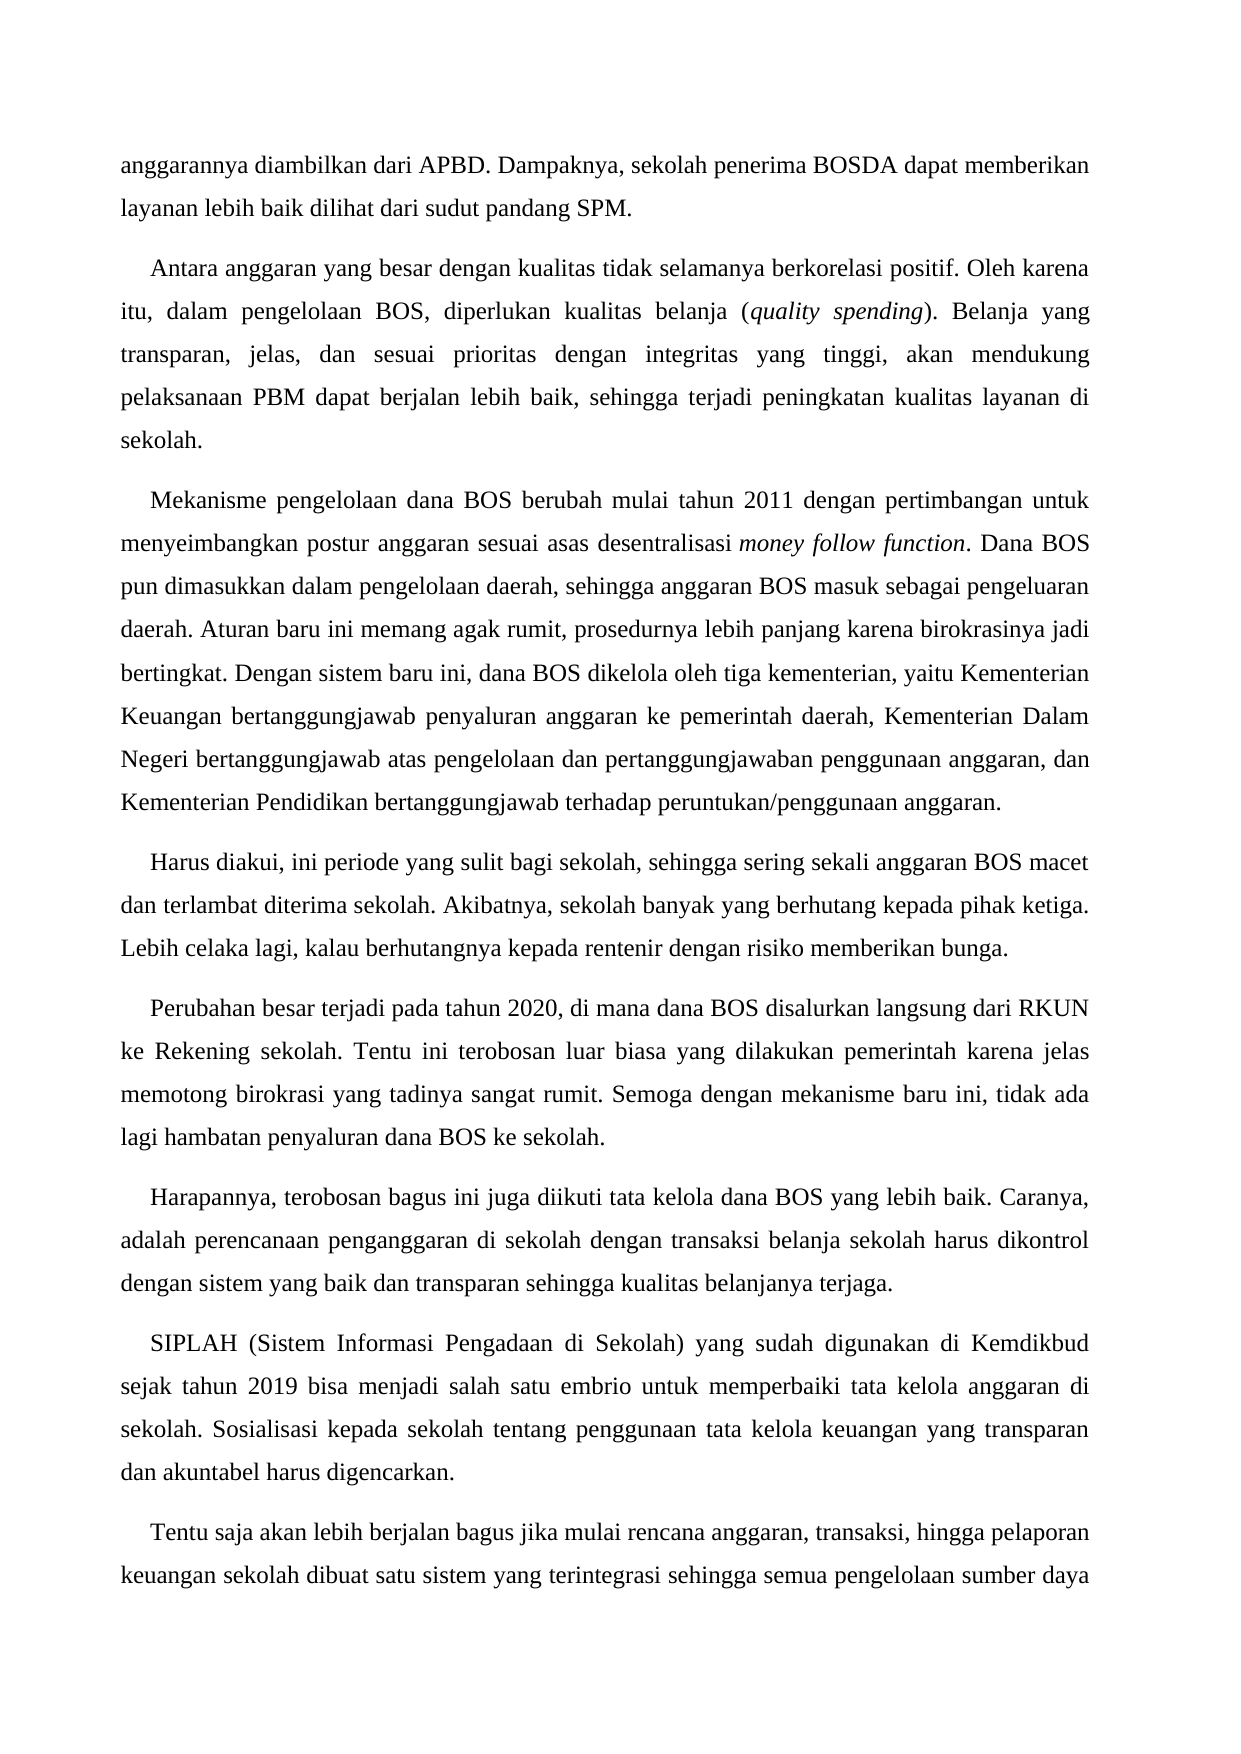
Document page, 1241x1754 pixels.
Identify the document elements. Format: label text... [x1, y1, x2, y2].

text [120, 1517, 1090, 1589]
text Perubahan besar terjadi pada tahun 2020, di mana dana BOS disalurkan langsung dari RKUN ke Rekening sekolah. Tentu ini terobosan luar biasa yang dilakukan pemerintah karena jelas memotong birokrasi yang tadinya sangat rumit. Semoga dengan mekanisme baru ini, tidak ada lagi hambatan penyaluran dana BOS ke sekolah. [120, 993, 1090, 1151]
text SIPLAH (Sistem Informasi Pengadaan di Sekolah) yang sudah digunakan di Kemdikbud sejak tahun 2019 bisa menjadi salah satu embrio untuk memperbaiki tata kelola anggaran di sekolah. Sosialisasi kepada sekolah tentang penggunaan tata kelola keuangan yang transparan dan akuntabel harus digencarkan. [120, 1328, 1090, 1486]
text Harapannya, terobosan bagus ini juga diikuti tata kelola dana BOS yang lebih baik. Caranya, adalah perencanaan penganggaran di sekolah dengan transaksi belanja sekolah harus dikontrol dengan sistem yang baik dan transparan sehingga kualitas belanjanya terjaga. [120, 1182, 1090, 1297]
text Antara anggaran yang besar dengan kualitas tidak selamanya berkorelasi positif. Oleh karena itu, dalam pengelolaan BOS, diperlukan kualitas belanja (quality spending). Belanja yang transparan, jelas, dan sesuai prioritas dengan integritas yang tinggi, akan mendukung pelaksanaan PBM dapat berjalan lebih baik, sehingga terjadi peningkatan kualitas layanan di sekolah. [120, 253, 1090, 454]
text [120, 150, 1090, 222]
text Mekanisme pengelolaan dana BOS berubah mulai tahun 2011 dengan pertimbangan untuk menyeimbangkan postur anggaran sesuai asas desentralisasi money follow function. Dana BOS pun dimasukkan dalam pengelolaan daerah, sehingga anggaran BOS masuk sebagai pengeluaran daerah. Aturan baru ini memang agak rumit, prosedurnya lebih panjang karena birokrasinya jadi bertingkat. Dengan sistem baru ini, dana BOS dikelola oleh tiga kementerian, yaitu Kementerian Keuangan bertanggungjawab penyaluran anggaran ke pemerintah daerah, Kementerian Dalam Negeri bertanggungjawab atas pengelolaan dan pertanggungjawaban penggunaan anggaran, dan Kementerian Pendidikan bertanggungjawab terhadap peruntukan/penggunaan anggaran. [120, 485, 1090, 816]
text Harus diakui, ini periode yang sulit bagi sekolah, sehingga sering sekali anggaran BOS macet dan terlambat diterima sekolah. Akibatnya, sekolah banyak yang berhutang kepada pihak ketiga. Lebih celaka lagi, kalau berhutangnya kepada rentenir dengan risiko memberikan bunga. [120, 847, 1090, 962]
